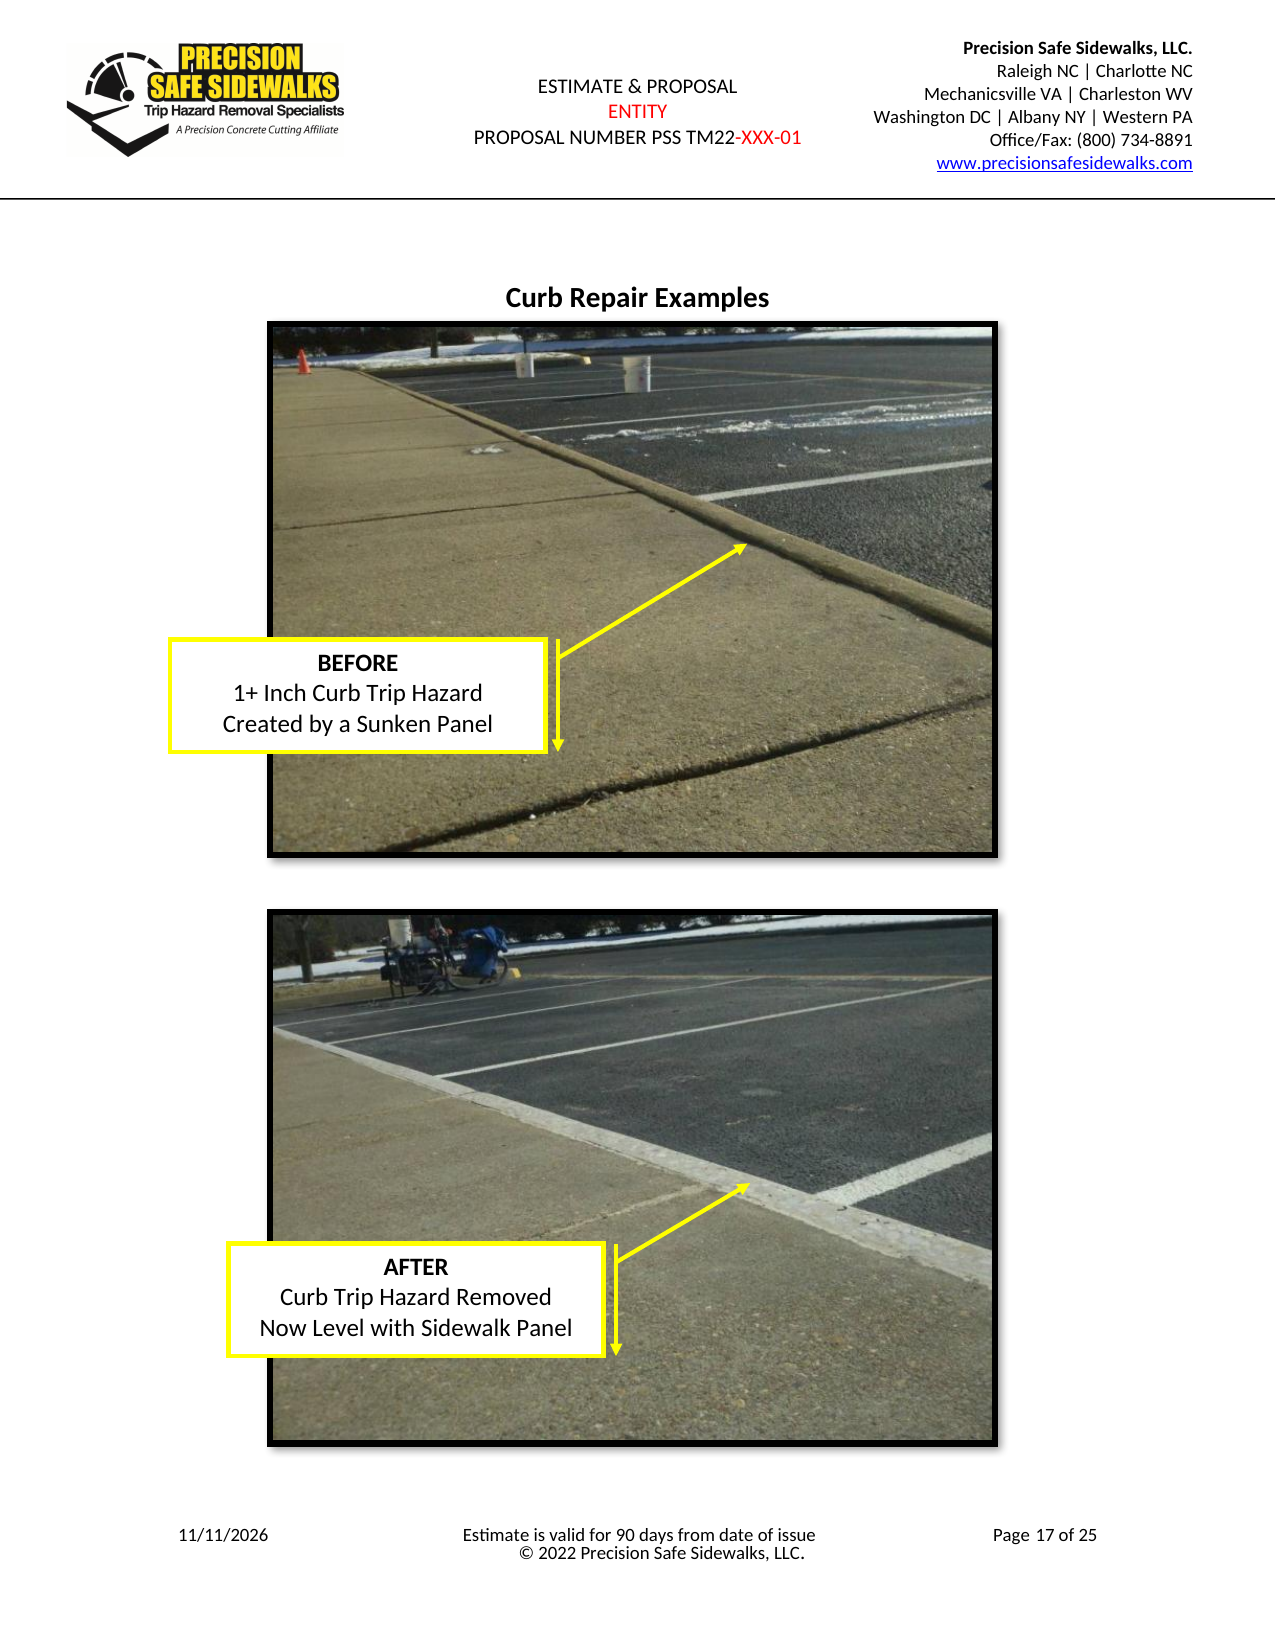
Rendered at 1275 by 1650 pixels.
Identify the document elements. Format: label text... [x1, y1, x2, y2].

picture [273, 915, 992, 1440]
picture [273, 327, 992, 852]
text Curb Repair Examples [135, 279, 1140, 315]
picture [66, 43, 344, 157]
